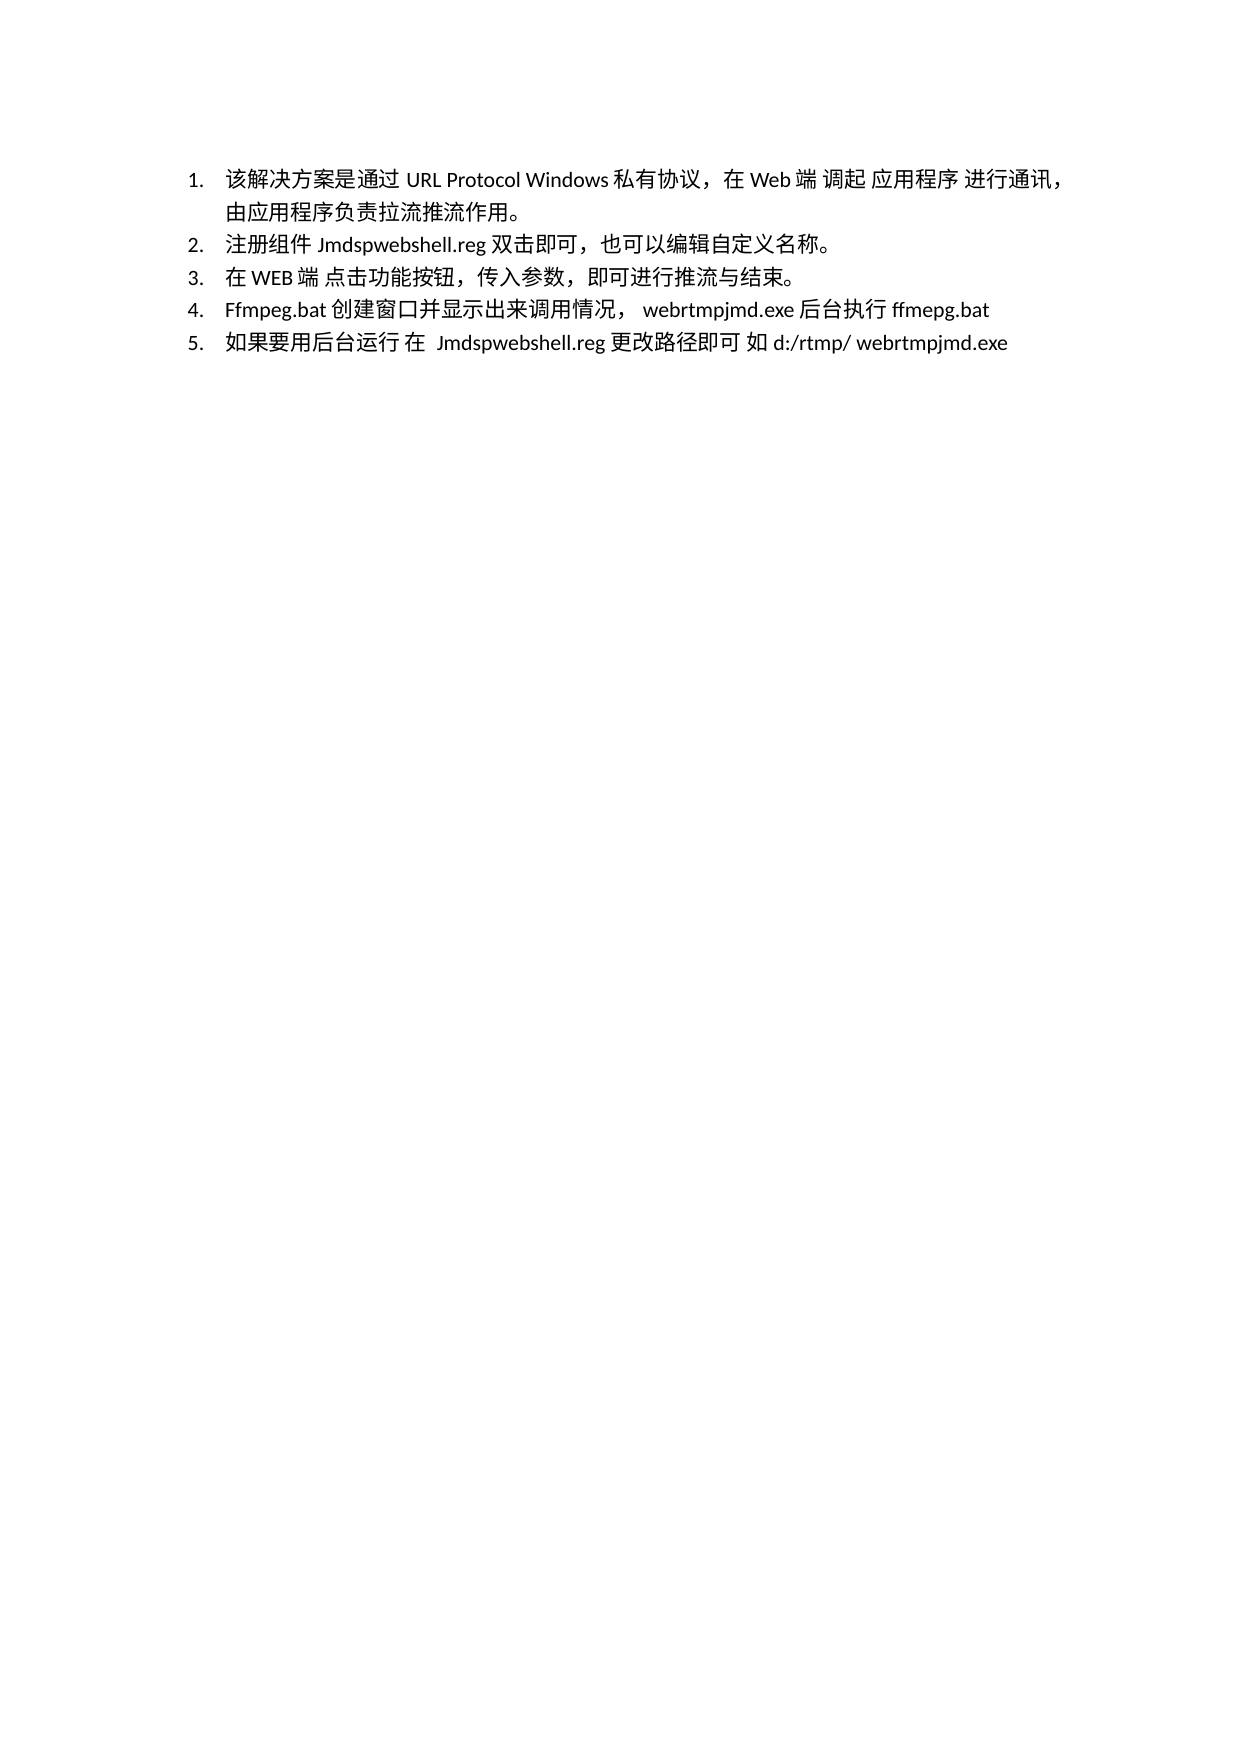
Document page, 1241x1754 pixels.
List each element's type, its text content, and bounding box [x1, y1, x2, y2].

list 该解决方案是通过 URL Protocol Windows私有协议，在Web端 调起 应用程序 进行通讯，由应用程序负责拉流推流作用。 [187, 162, 1053, 227]
list 如果要用后台运行 在 Jmdspwebshell.reg 更改路径即可 如 d:/rtmp/ webrtmpjmd.exe [187, 324, 1053, 357]
list 在WEB端 点击功能按钮，传入参数，即可进行推流与结束。 [187, 259, 1053, 292]
list 注册组件 Jmdspwebshell.reg 双击即可，也可以编辑自定义名称。 [187, 227, 1053, 259]
list Ffmpeg.bat 创建窗口并显示出来调用情况， webrtmpjmd.exe 后台执行 ffmepg.bat [187, 292, 1053, 324]
